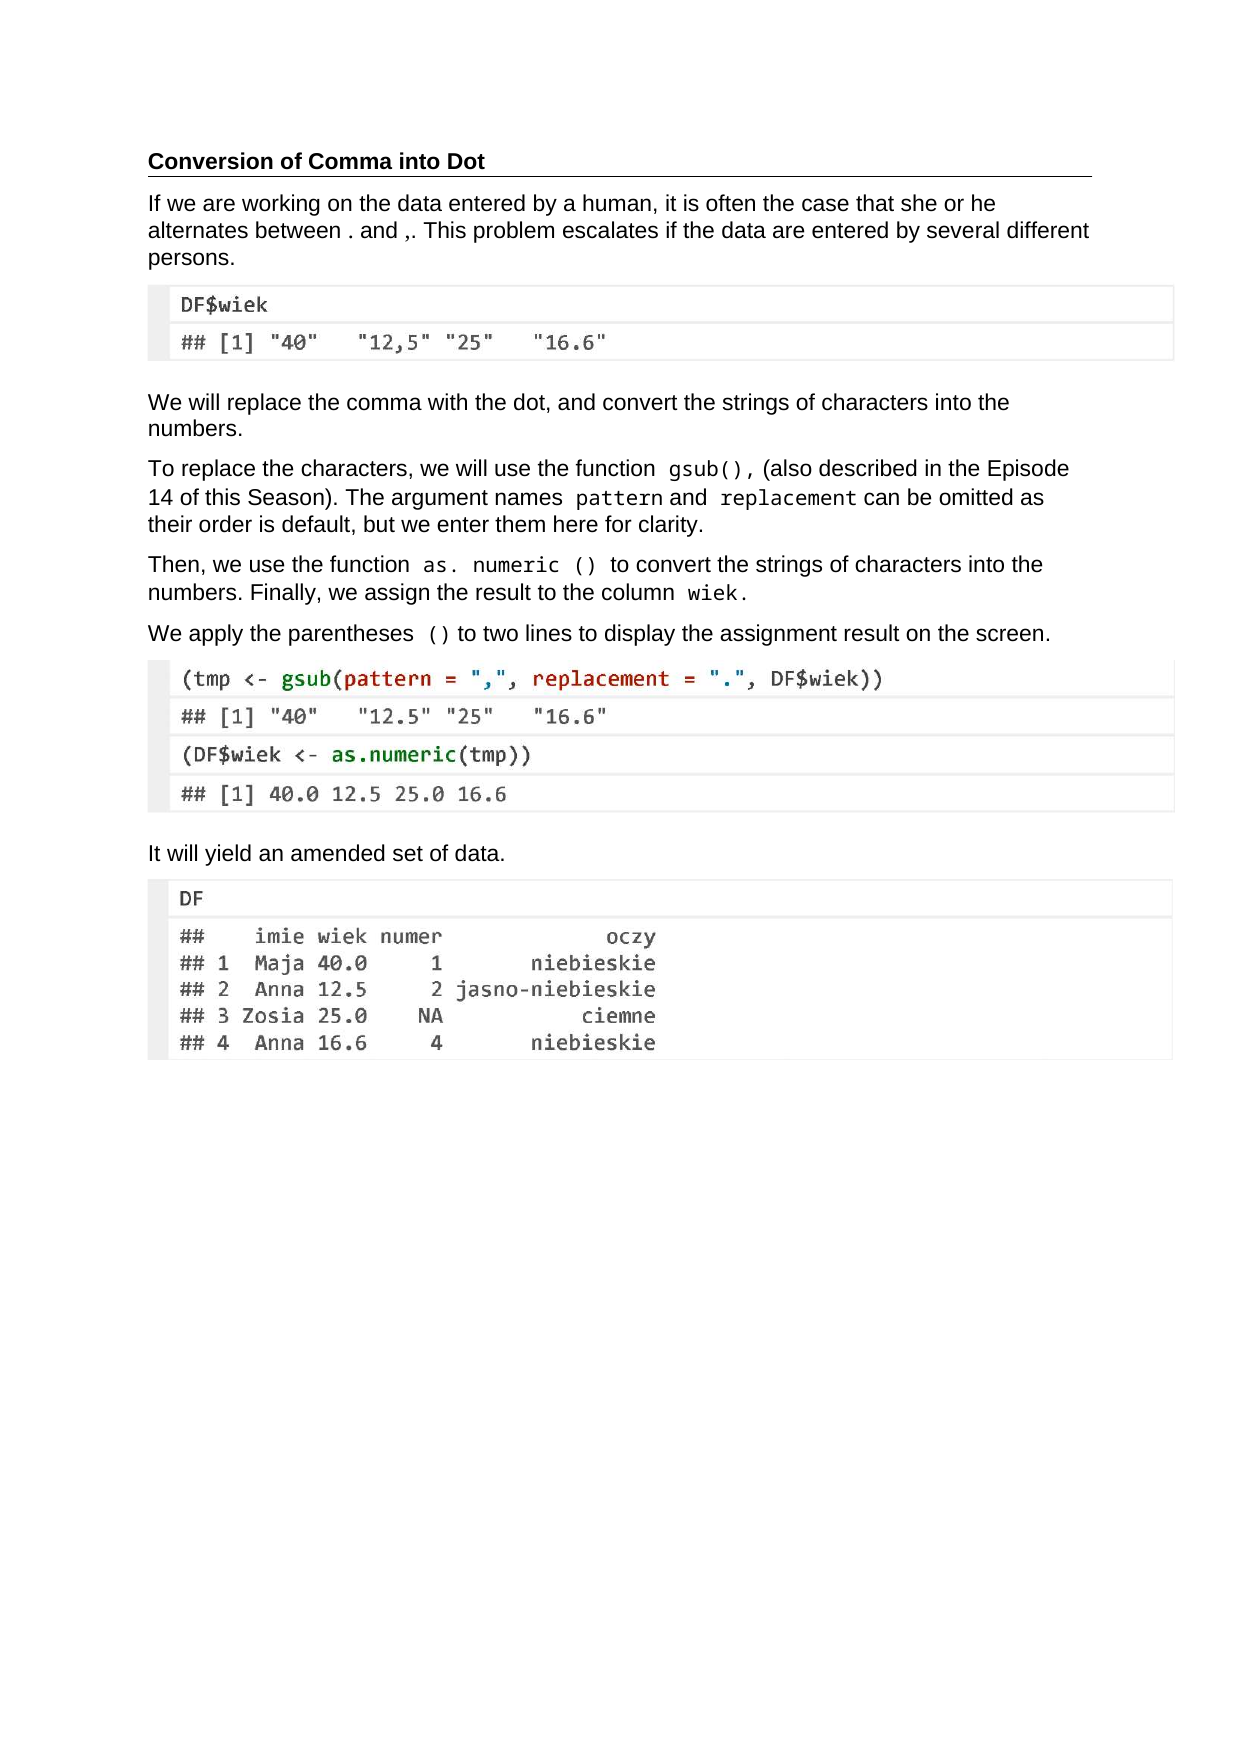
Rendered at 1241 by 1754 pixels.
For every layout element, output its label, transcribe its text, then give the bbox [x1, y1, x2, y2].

text If we are working on the data entered by a human, it is often the case that she or he alternates between . and ,. This problem escalates if the data are entered by several different persons. [148, 190, 1092, 270]
text To replace the characters, we will use the function gsub(), (also described in the Episode 14 of this Season). The argument names pattern and replacement can be omitted as their order is default, but we enter them here for clarity. [148, 454, 1092, 538]
text We apply the parentheses () to two lines to display the assignment result on the screen. [148, 619, 1092, 648]
text Then, we use the function as. numeric () to convert the strings of characters into the numbers. Finally, we assign the result to the column wiek. [148, 550, 1092, 607]
picture [147, 282, 1175, 362]
text We will replace the comma with the dot, and convert the strings of characters into the numbers. [148, 389, 1092, 442]
picture [147, 878, 1173, 1060]
text It will yield an amended set of data. [148, 840, 1092, 866]
picture [147, 660, 1175, 813]
subtitle Conversion of Comma into Dot [148, 148, 1092, 176]
